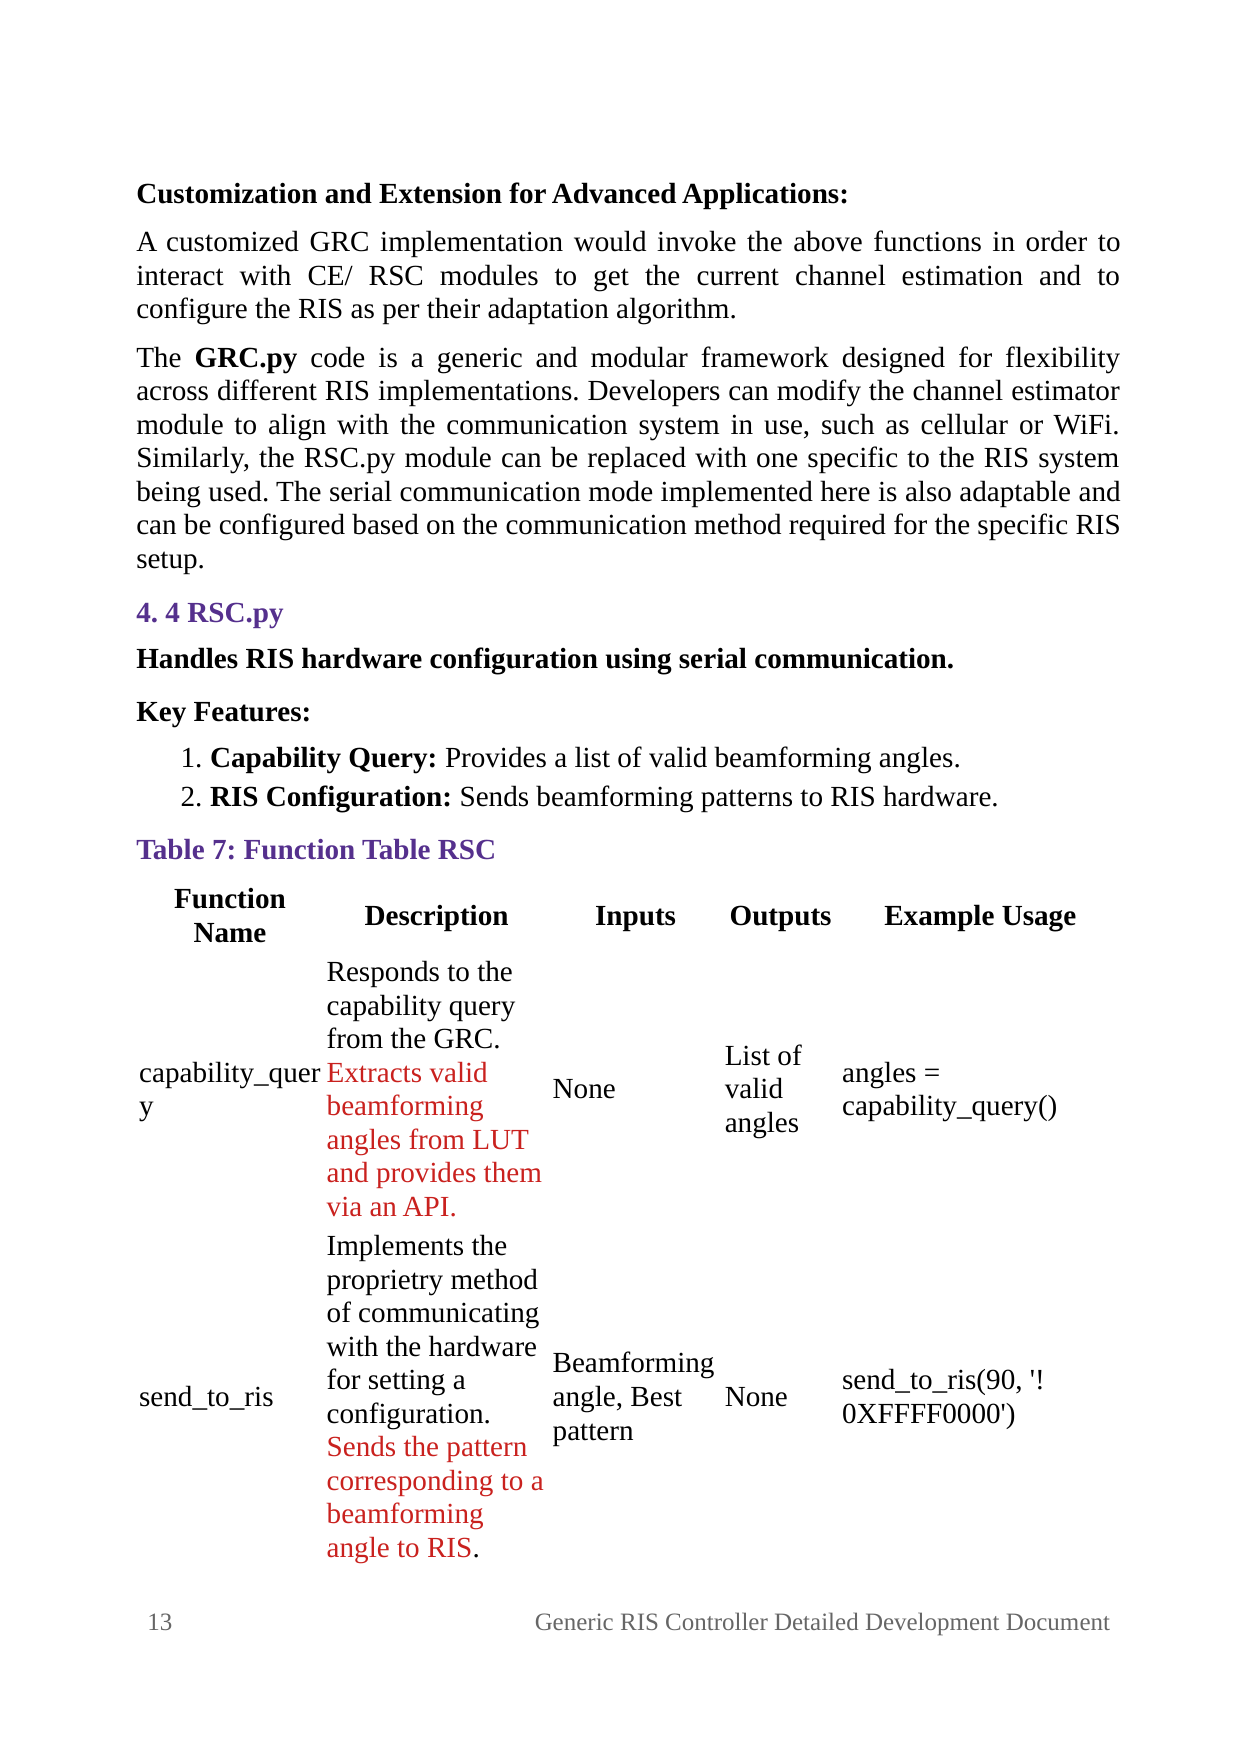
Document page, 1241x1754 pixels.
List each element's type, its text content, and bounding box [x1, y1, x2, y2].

table_header Inputs [550, 878, 722, 951]
text Handles RIS hardware configuration using serial communication. [136, 641, 1121, 675]
table_cell Implements the proprietry method of communicating with the hardware for setting a configuration. Sends the pattern corresponding to a beamforming angle to RIS. [324, 1225, 549, 1567]
text Customization and Extension for Advanced Applications: [136, 176, 1121, 210]
table_cell List of valid angles [722, 951, 839, 1225]
table_cell send_to_ris(90, '!0XFFFF0000') [839, 1225, 1121, 1567]
table_header Example Usage [839, 878, 1121, 951]
table_cell None [550, 951, 722, 1225]
table_cell None [722, 1225, 839, 1567]
subtitle Key Features: [136, 694, 1121, 728]
table_cell angles = capability_query() [839, 951, 1121, 1225]
list Capability Query: Provides a list of valid beamforming angles. [180, 741, 1121, 774]
text The GRC.py code is a generic and modular framework designed for flexibility across different RIS implementations. Developers can modify the channel estimator module to align with the communication system in use, such as cellular or WiFi. Similarly, the RSC.py module can be replaced with one specific to the RIS system being used. The serial communication mode implemented here is also adaptable and can be configured based on the communication method required for the specific RIS setup. [136, 340, 1121, 574]
table_header Function Name [136, 878, 323, 951]
table_cell capability_query [136, 951, 323, 1225]
subtitle Table 7: Function Table RSC [136, 832, 1121, 866]
table_cell send_to_ris [136, 1225, 323, 1567]
text A customized GRC implementation would invoke the above functions in order to interact with CE/ RSC modules to get the current channel estimation and to configure the RIS as per their adaptation algorithm. [136, 224, 1121, 325]
table_header Outputs [722, 878, 839, 951]
table_cell Beamforming angle, Best pattern [550, 1225, 722, 1567]
table_header Description [324, 878, 549, 951]
subtitle 4. 4 RSC.py [136, 595, 1121, 629]
list RIS Configuration: Sends beamforming patterns to RIS hardware. [180, 779, 1121, 813]
table_cell Responds to the capability query from the GRC. Extracts valid beamforming angles from LUT and provides them via an API. [324, 951, 549, 1225]
